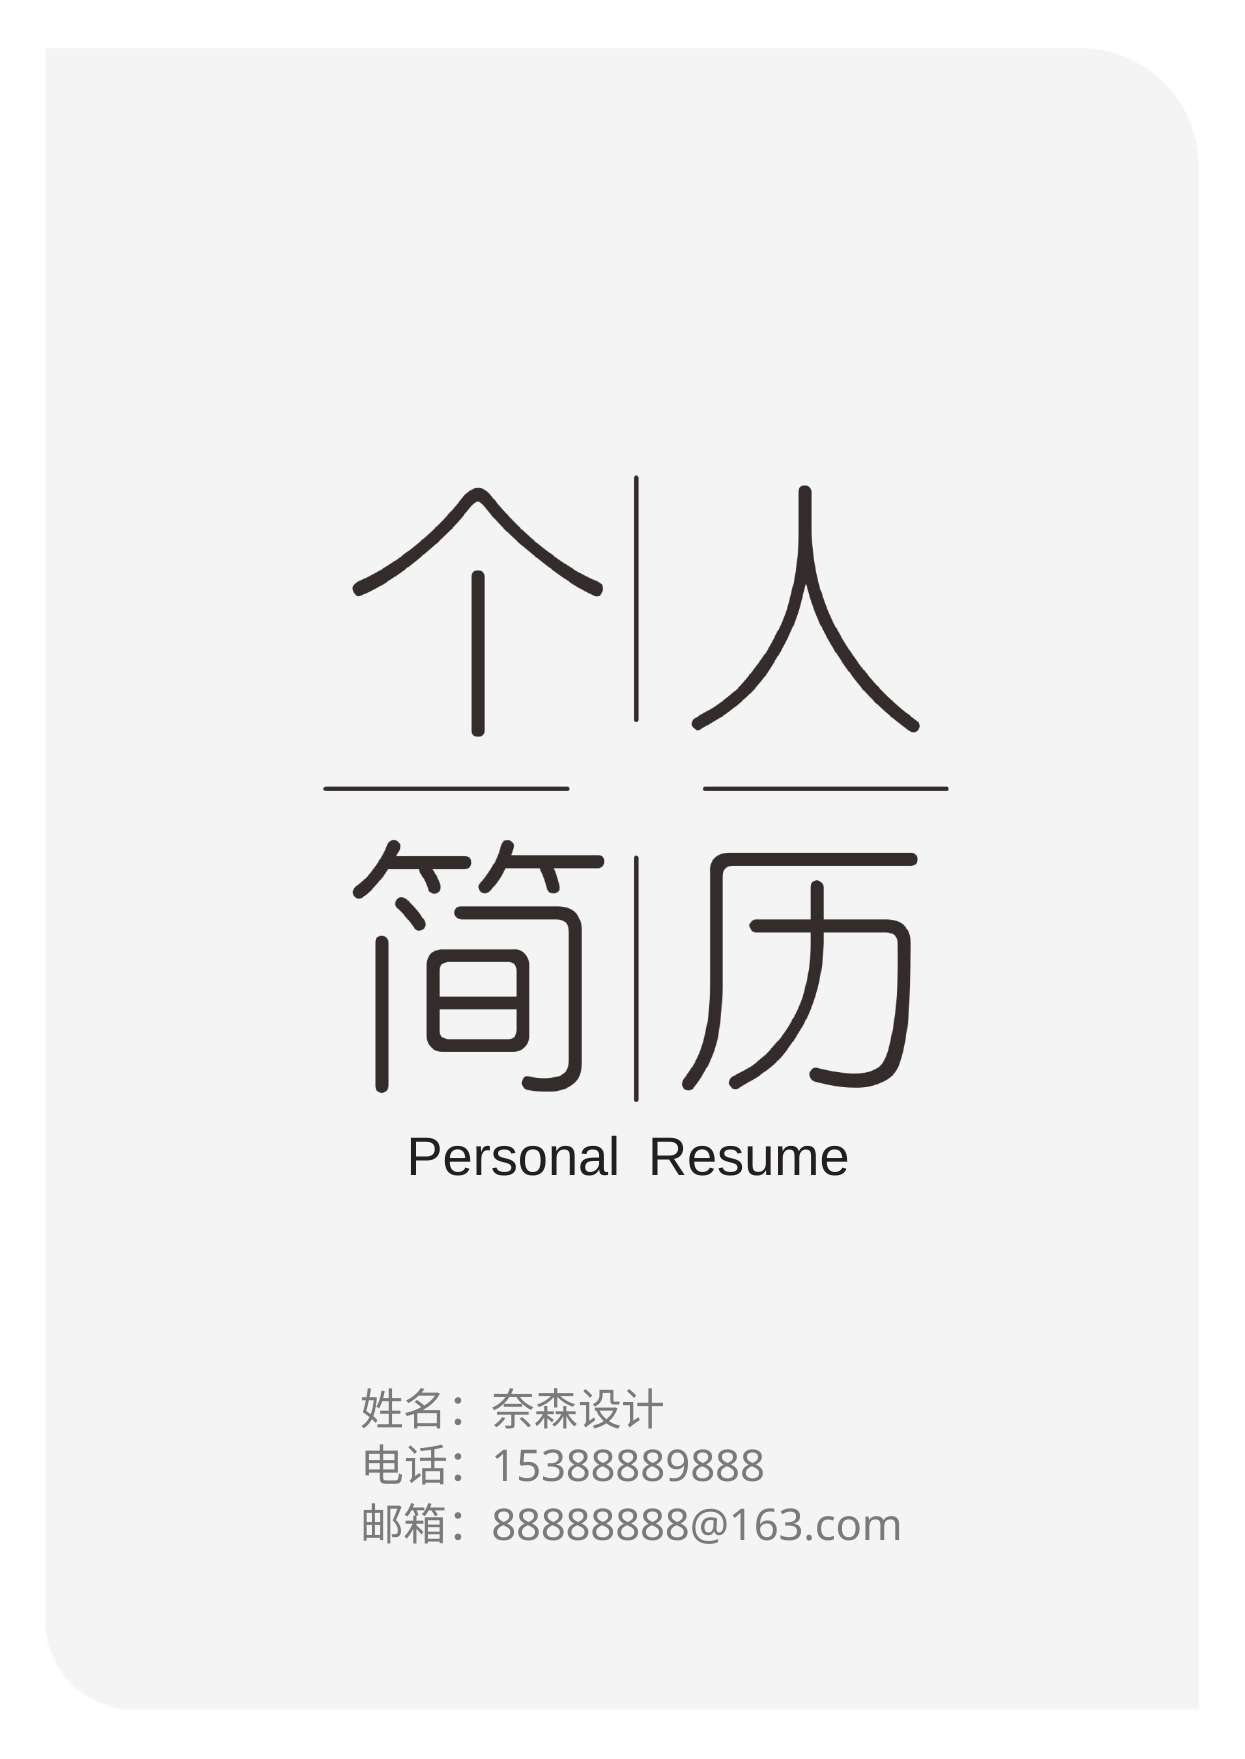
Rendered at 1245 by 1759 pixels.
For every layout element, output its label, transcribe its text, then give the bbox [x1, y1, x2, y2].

text 姓名：奈森设计 [338, 1390, 1094, 1434]
text Personal Resume [406, 1135, 1094, 1186]
picture [43, 47, 1200, 1711]
text 邮箱：88888888@163.com [338, 1493, 1094, 1552]
text 电话：15388889888 [338, 1434, 1094, 1493]
